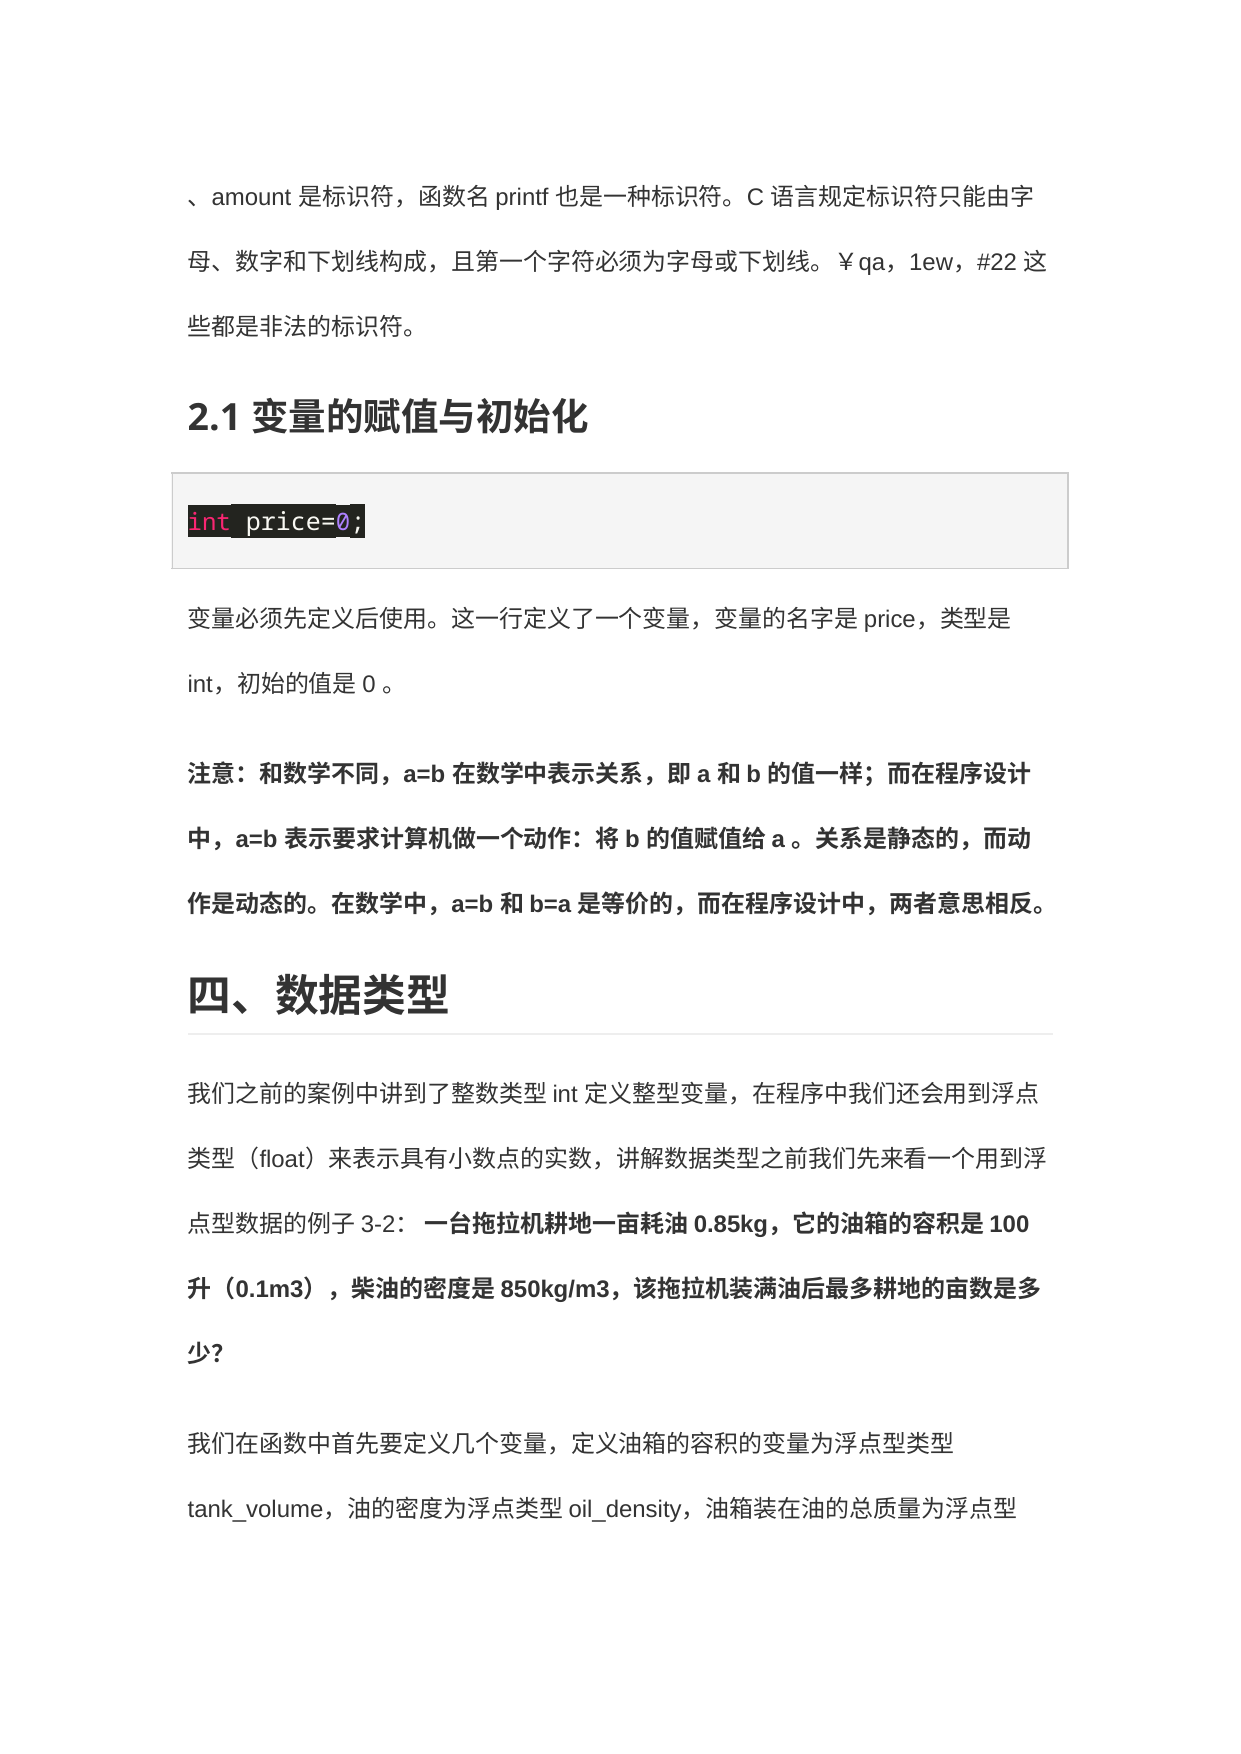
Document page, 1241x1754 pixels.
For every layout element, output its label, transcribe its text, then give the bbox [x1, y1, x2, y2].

text int price=0; [173, 474, 1067, 568]
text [187, 1410, 1053, 1540]
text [187, 162, 1053, 357]
subtitle 2.1 变量的赋值与初始化 [187, 382, 1053, 447]
text 注意：和数学不同，a=b 在数学中表示关系，即 a 和 b 的值一样；而在程序设计中，a=b 表示要求计算机做一个动作：将 b 的值赋值给 a 。关系是静态的，而动作是动态的。在数学中，a=b 和 b=a 是等价的，而在程序设计中，两者意思相反。 [187, 740, 1053, 935]
text 我们之前的案例中讲到了整数类型 int 定义整型变量，在程序中我们还会用到浮点类型（float）来表示具有小数点的实数，讲解数据类型之前我们先来看一个用到浮点型数据的例子 3-2： 一台拖拉机耕地一亩耗油 0.85kg，它的油箱的容积是 100 升（0.1m3），柴油的密度是 850kg/m3，该拖拉机装满油后最多耕地的亩数是多少？ [187, 1060, 1053, 1385]
text 变量必须先定义后使用。这一行定义了一个变量，变量的名字是 price，类型是 int，初始的值是 0 。 [187, 585, 1053, 715]
subtitle 四、数据类型 [187, 960, 1053, 1035]
